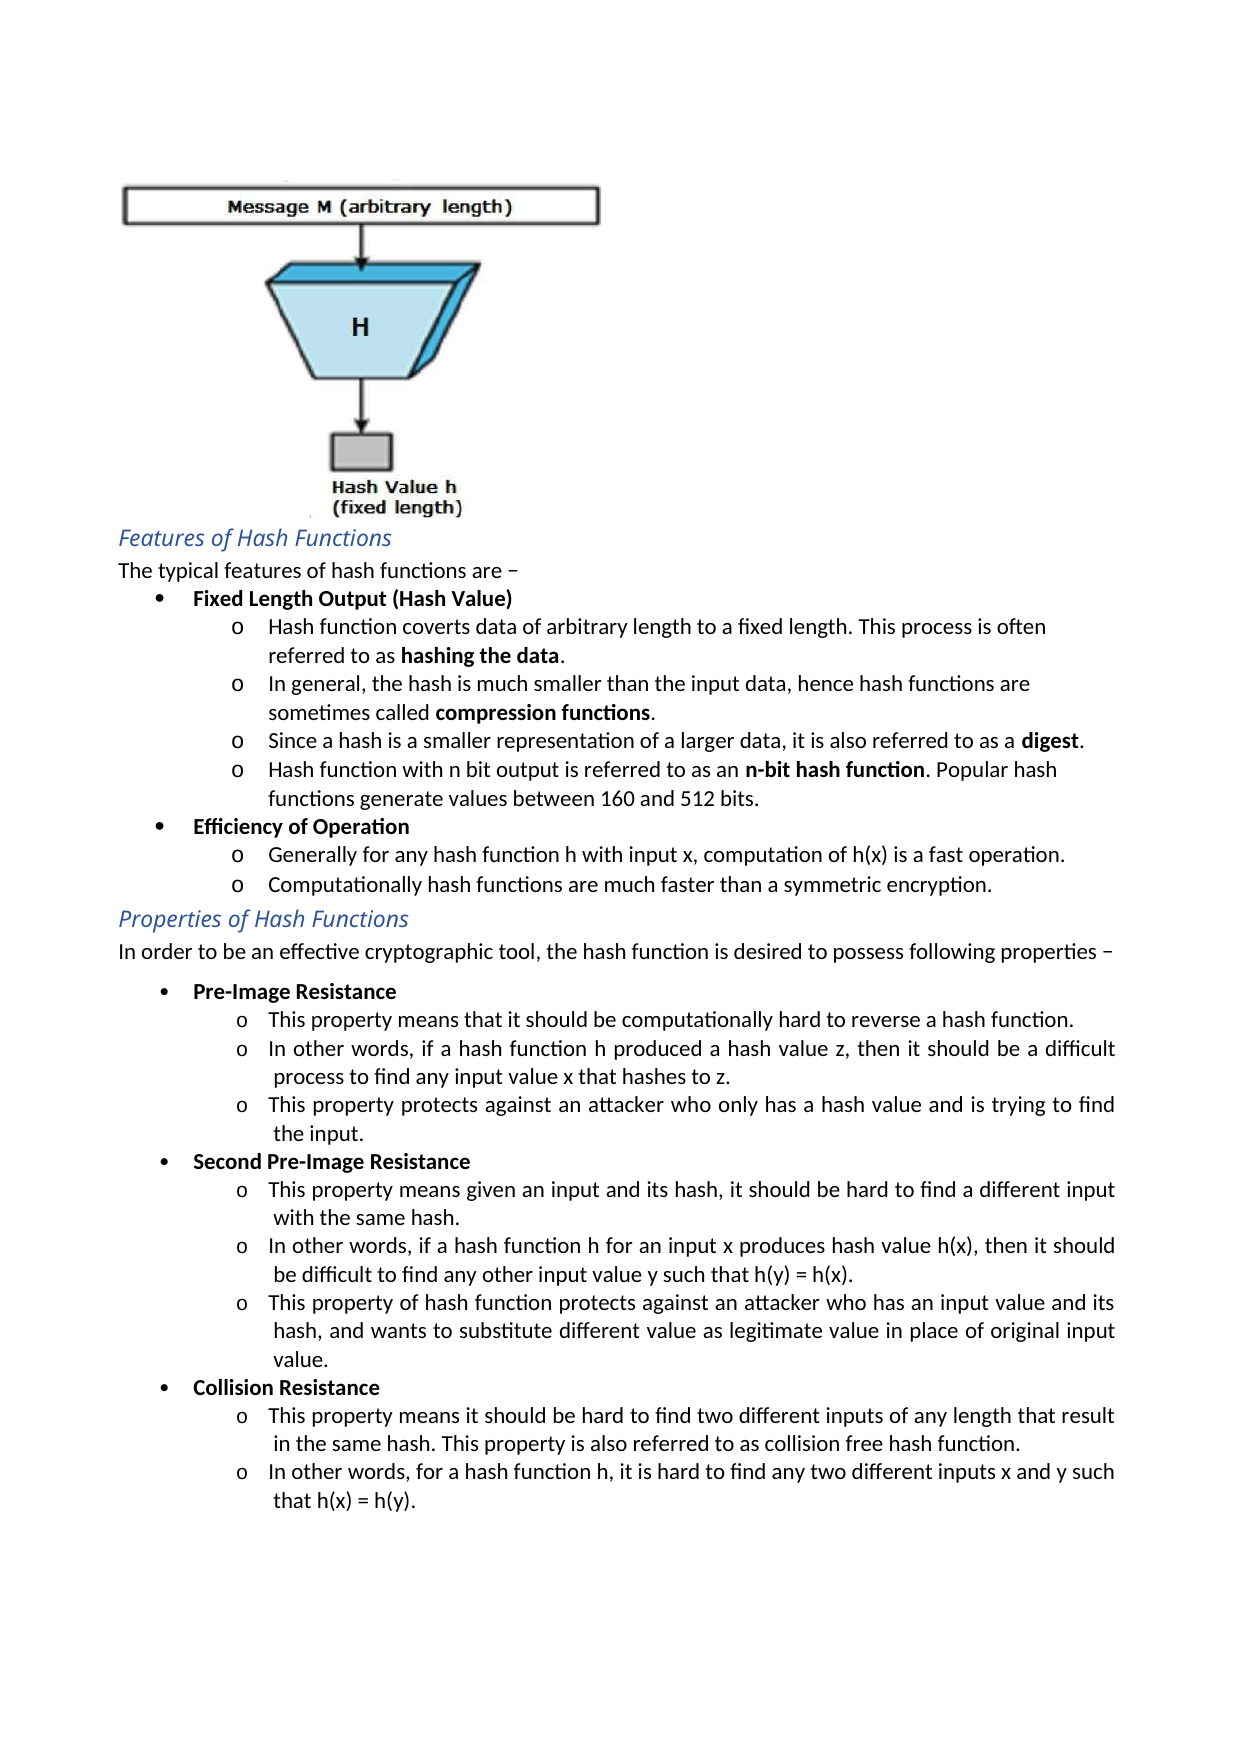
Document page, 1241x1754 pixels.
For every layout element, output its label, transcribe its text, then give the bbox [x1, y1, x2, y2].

list Second Pre-Image Resistance [161, 1147, 1117, 1175]
list Pre-Image Resistance [161, 977, 1117, 1005]
list This property means given an input and its hash, it should be hard to find a different input with the same hash. [236, 1175, 1117, 1232]
picture [118, 177, 602, 518]
list This property means that it should be computationally hard to reverse a hash function. [236, 1005, 1117, 1034]
text The typical features of hash functions are − [118, 556, 1122, 584]
list In other words, for a hash function h, it is hard to find any two different inputs x and y such that h(x) = h(y). [236, 1457, 1117, 1514]
list In other words, if a hash function h for an input x produces hash value h(x), then it should be difficult to find any other input value y such that h(y) = h(x). [236, 1232, 1117, 1288]
list In other words, if a hash function h produced a hash value z, then it should be a difficult process to find any input value x that hashes to z. [236, 1034, 1117, 1090]
list This property protects against an attacker who only has a hash value and is trying to find the input. [236, 1090, 1117, 1147]
list Since a hash is a smaller representation of a larger data, it is also referred to as a digest. [231, 726, 1122, 755]
subtitle Properties of Hash Functions [118, 903, 1122, 934]
list Hash function with n bit output is referred to as an n-bit hash function. Popular hash functions generate values between 160 and 512 bits. [231, 755, 1122, 812]
subtitle Features of Hash Functions [118, 522, 1122, 553]
list Collision Resistance [161, 1373, 1117, 1401]
list Fixed Length Output (Hash Value) [156, 584, 1122, 612]
list Hash function coverts data of arbitrary length to a fixed length. This process is often referred to as hashing the data. [231, 612, 1122, 669]
list Efficiency of Operation [156, 812, 1122, 841]
text In order to be an effective cryptographic tool, the hash function is desired to possess following properties − [118, 937, 1122, 965]
list In general, the hash is much smaller than the input data, hence hash functions are sometimes called compression functions. [231, 669, 1122, 726]
list Computationally hash functions are much faster than a symmetric encryption. [231, 870, 1122, 899]
list Generally for any hash function h with input x, computation of h(x) is a fast operation. [231, 841, 1122, 870]
list This property means it should be hard to find two different inputs of any length that result in the same hash. This property is also referred to as collision free hash function. [236, 1401, 1117, 1457]
list This property of hash function protects against an attacker who has an input value and its hash, and wants to substitute different value as legitimate value in place of original input value. [236, 1288, 1117, 1373]
